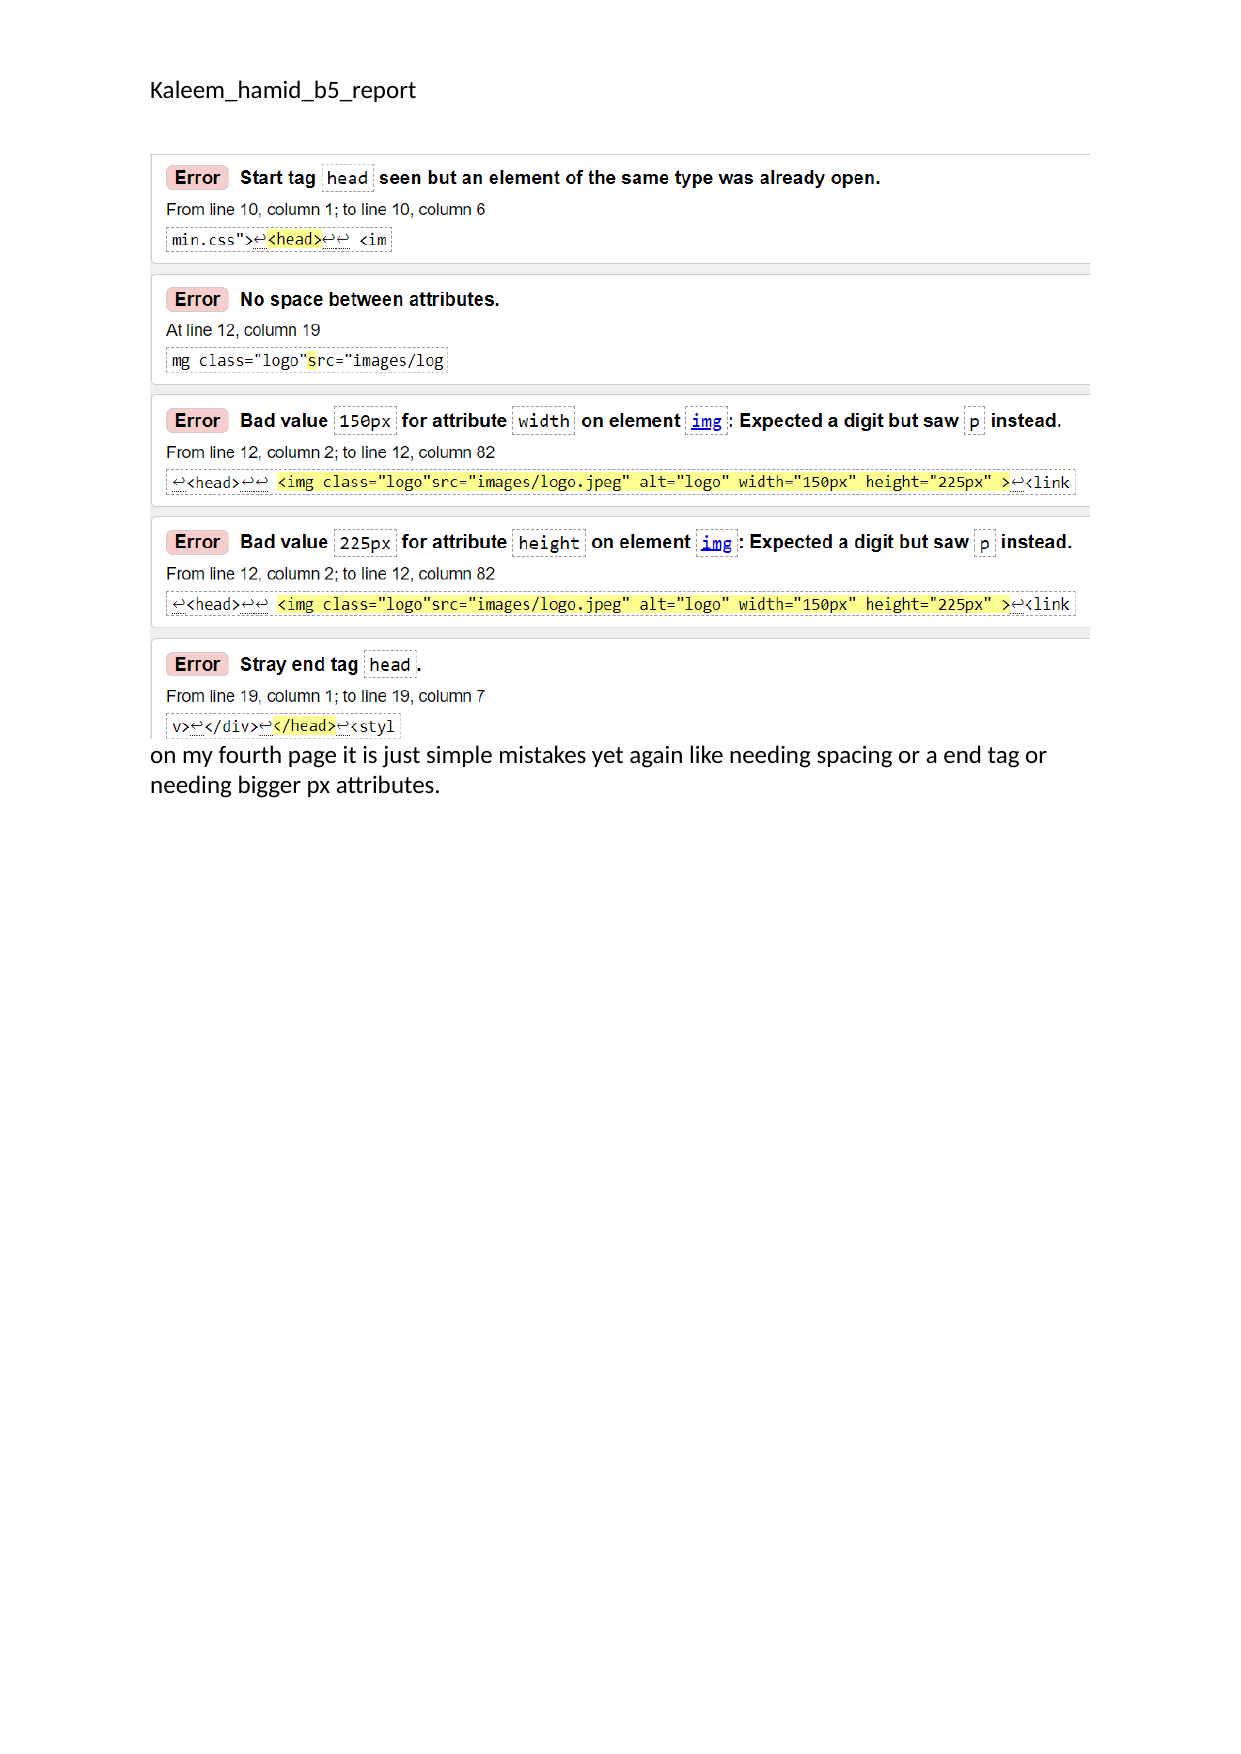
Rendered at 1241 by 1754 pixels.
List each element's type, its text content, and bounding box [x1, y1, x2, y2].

picture [150, 150, 1091, 739]
text on my fourth page it is just simple mistakes yet again like needing spacing or a end tag or needing bigger px attributes. [150, 739, 1090, 800]
